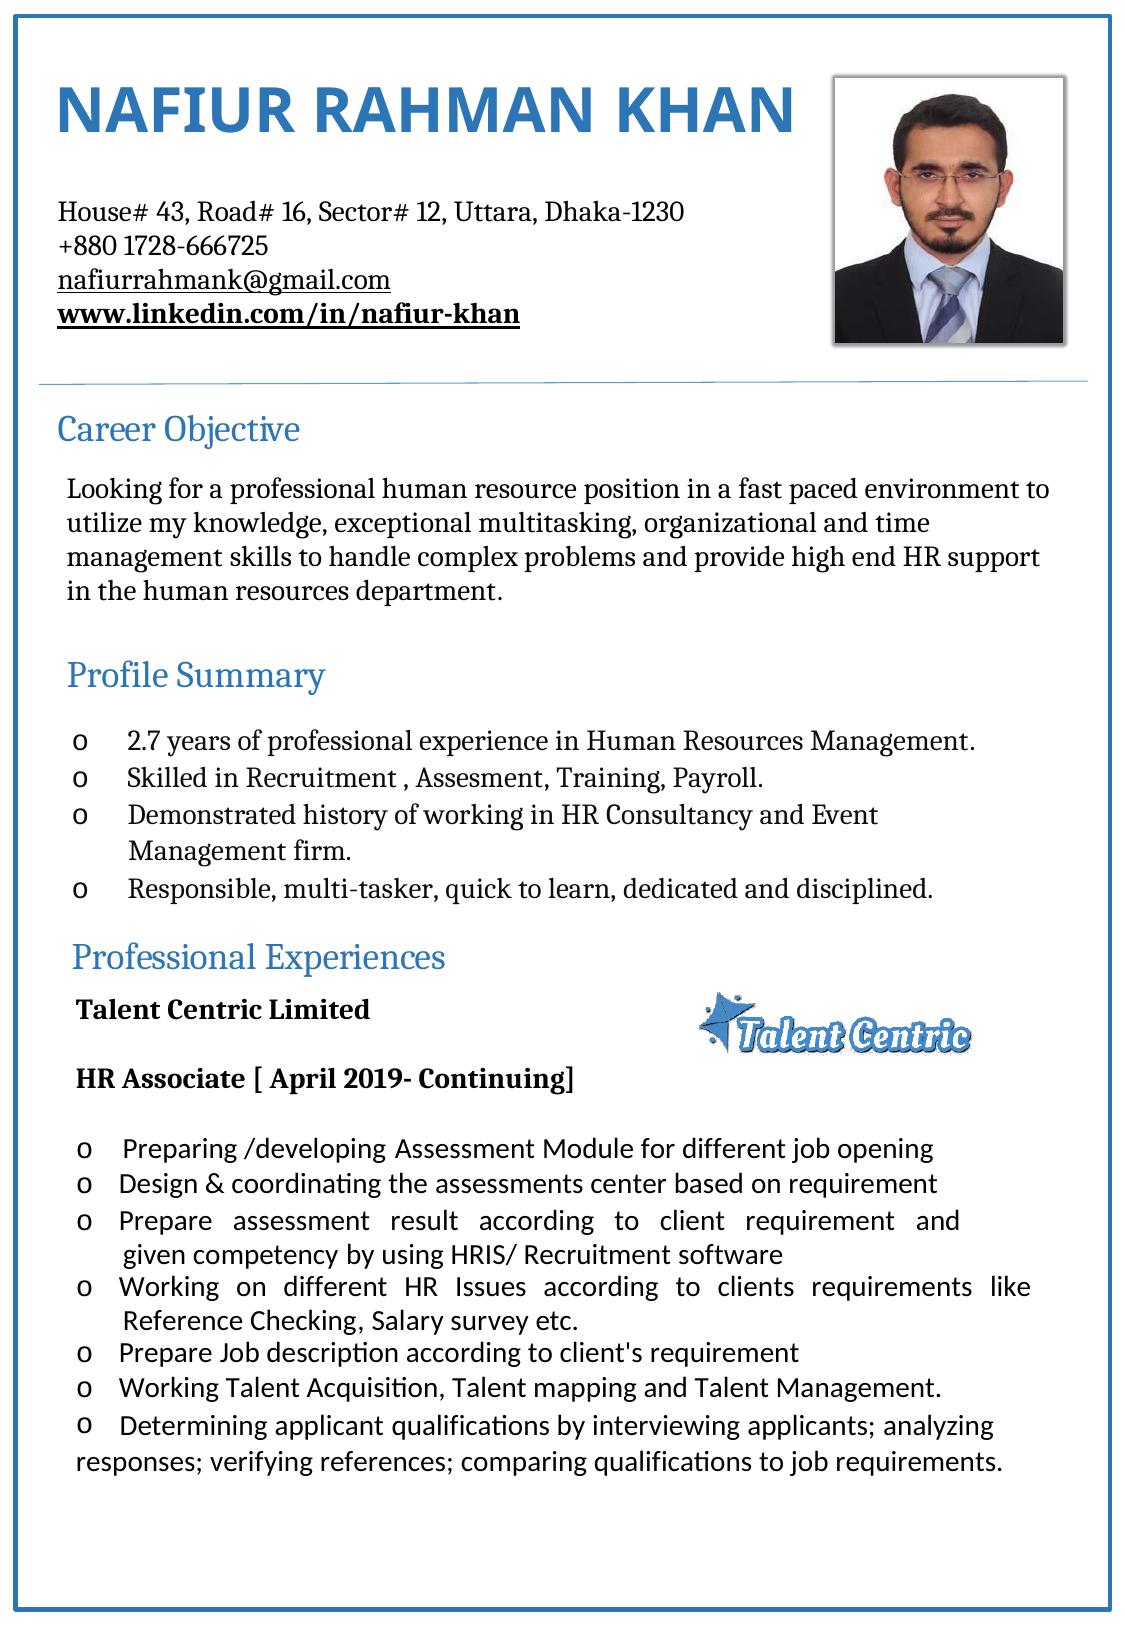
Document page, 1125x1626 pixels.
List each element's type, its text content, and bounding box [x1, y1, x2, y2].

text Talent Centric Limited [76, 993, 1064, 1027]
text Management firm. [128, 834, 1064, 867]
text o Prepare assessment result according to client requirement and given competency by using HRIS/ Recruitment software [76, 1203, 1043, 1272]
text o Responsible, multi-tasker, quick to learn, dedicated and disciplined. [71, 872, 1064, 907]
text o Working on different HR Issues according to clients requirements like [76, 1272, 1064, 1305]
text Looking for a professional human resource position in a fast paced environment to utilize my knowledge, exceptional multitasking, organizational and time management skills to handle complex problems and provide high end HR support in the human resources department. [66, 472, 1058, 608]
text +880 1728-666725 nafiurrahmank@gmail.com www.linkedin.com/in/nafiur-khan [57, 229, 526, 331]
picture [699, 1027, 972, 1062]
text o Preparing /developing Assessment Module for different job opening o Design & coordinating the assessments center based on requirement [76, 1130, 938, 1202]
picture [699, 988, 972, 993]
text o Working Talent Acquisition, Talent mapping and Talent Management. [76, 1372, 1064, 1407]
text Profile Summary [66, 654, 1064, 697]
text o 2.7 years of professional experience in Human Resources Management. [71, 724, 1064, 759]
text o Skilled in Recruitment , Assesment, Training, Payroll. [71, 761, 1064, 796]
text Reference Checking, Salary survey etc. [123, 1305, 1064, 1338]
text HR Associate [ April 2019- Continuing] [76, 1062, 1064, 1096]
text o Demonstrated history of working in HR Consultancy and Event [71, 798, 1064, 833]
picture [826, 69, 1072, 352]
text House# 43, Road# 16, Sector# 12, Uttara, Dhaka-1230 [57, 195, 1064, 228]
text o Determining applicant qualifications by interviewing applicants; analyzing responses; verifying references; comparing qualifications to job requirements. [76, 1407, 1064, 1478]
text Career Objective [57, 407, 1064, 450]
text NAFIUR RAHMAN KHAN [54, 73, 1064, 146]
text Professional Experiences [71, 936, 1064, 979]
text o Prepare Job description according to client's requirement [76, 1338, 1064, 1372]
